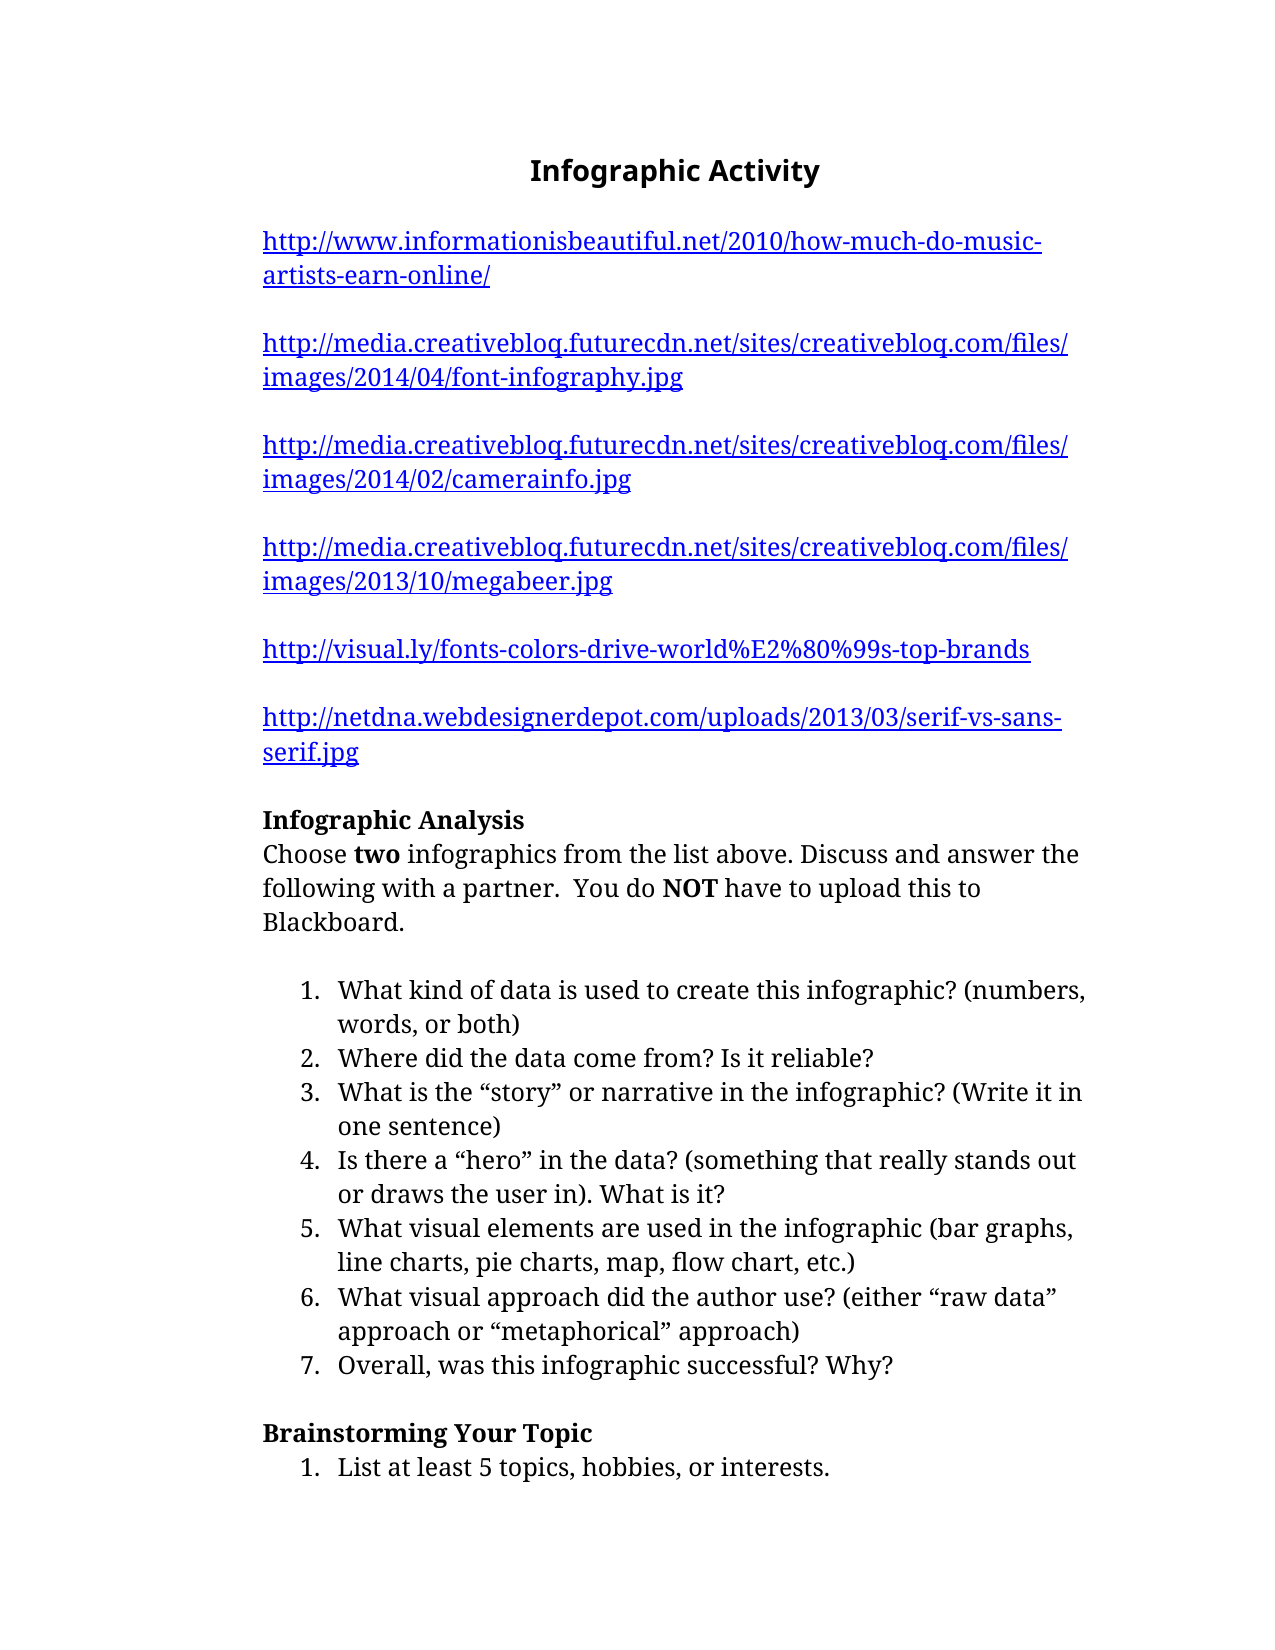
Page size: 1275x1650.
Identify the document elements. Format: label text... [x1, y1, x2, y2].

text http://media.creativebloq.futurecdn.net/sites/creativebloq.com/files/images/2014/02/camerainfo.jpg [262, 428, 1087, 496]
text http://media.creativebloq.futurecdn.net/sites/creativebloq.com/files/images/2014/04/font-infography.jpg [262, 325, 1087, 393]
list What kind of data is used to create this infographic? (numbers, words, or both) [300, 973, 1087, 1041]
list What visual elements are used in the infographic (bar graphs, line charts, pie charts, map, flow chart, etc.) [300, 1211, 1087, 1279]
text Choose two infographics from the list above. Discuss and answer the following with a partner. You do NOT have to upload this to Blackboard. [262, 836, 1087, 938]
text Infographic Analysis [262, 802, 1087, 836]
list Where did the data come from? Is it reliable? [300, 1041, 1087, 1075]
text http://netdna.webdesignerdepot.com/uploads/2013/03/serif-vs-sans-serif.jpg [262, 700, 1087, 768]
list What is the “story” or narrative in the infographic? (Write it in one sentence) [300, 1075, 1087, 1143]
text Brainstorming Your Topic [262, 1415, 1087, 1449]
list List at least 5 topics, hobbies, or interests. [300, 1449, 1087, 1483]
text Infographic Activity [262, 150, 1087, 190]
text http://www.informationisbeautiful.net/2010/how-much-do-music-artists-earn-online/ [262, 223, 1087, 291]
list Overall, was this infographic successful? Why? [300, 1347, 1087, 1381]
text http://media.creativebloq.futurecdn.net/sites/creativebloq.com/files/images/2013/10/megabeer.jpg [262, 530, 1087, 598]
text http://visual.ly/fonts-colors-drive-world%E2%80%99s-top-brands [262, 632, 1087, 666]
list What visual approach did the author use? (either “raw data” approach or “metaphorical” approach) [300, 1279, 1087, 1347]
list Is there a “hero” in the data? (something that really stands out or draws the user in). What is it? [300, 1143, 1087, 1211]
